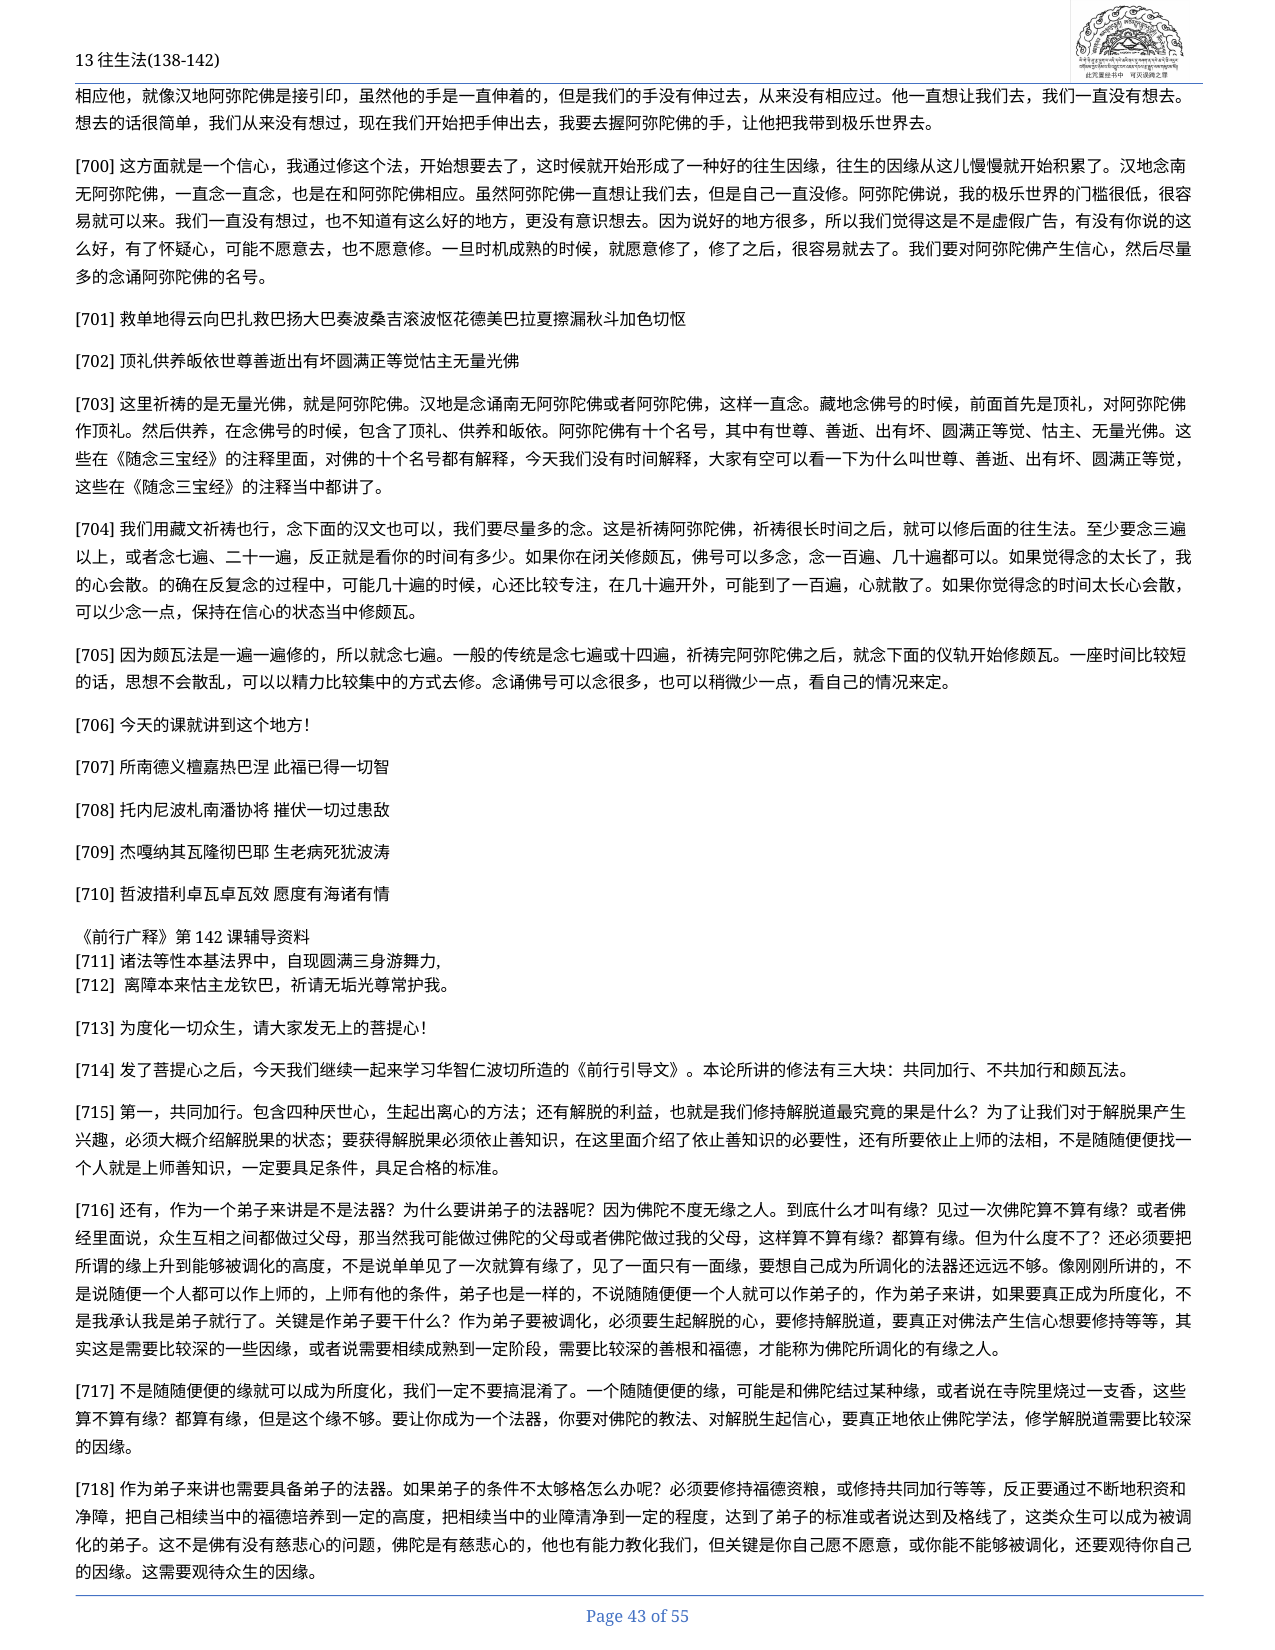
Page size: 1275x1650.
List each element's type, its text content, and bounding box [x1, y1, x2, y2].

text [716] 还有，作为一个弟子来讲是不是法器？为什么要讲弟子的法器呢？因为佛陀不度无缘之人。到底什么才叫有缘？见过一次佛陀算不算有缘？或者佛经里面说，众生互相之间都做过父母，那当然我可能做过佛陀的父母或者佛陀做过我的父母，这样算不算有缘？都算有缘。但为什么度不了？还必须要把所谓的缘上升到能够被调化的高度，不是说单单见了一次就算有缘了，见了一面只有一面缘，要想自己成为所调化的法器还远远不够。像刚刚所讲的，不是说随便一个人都可以作上师的，上师有他的条件，弟子也是一样的，不说随随便便一个人就可以作弟子的，作为弟子来讲，如果要真正成为所度化，不是我承认我是弟子就行了。关键是作弟子要干什么？作为弟子要被调化，必须要生起解脱的心，要修持解脱道，要真正对佛法产生信心想要修持等等，其实这是需要比较深的一些因缘，或者说需要相续成熟到一定阶段，需要比较深的善根和福德，才能称为佛陀所调化的有缘之人。 [75, 1197, 1200, 1360]
text [710] 哲波措利卓瓦卓瓦效 愿度有海诸有情 [75, 881, 1200, 906]
text [701] 救单地得云向巴扎救巴扬大巴奏波桑吉滚波怄花德美巴拉夏擦漏秋斗加色切怄 [75, 306, 1200, 330]
text [718] 作为弟子来讲也需要具备弟子的法器。如果弟子的条件不太够格怎么办呢？必须要修持福德资粮，或修持共同加行等等，反正要通过不断地积资和净障，把自己相续当中的福德培养到一定的高度，把相续当中的业障清净到一定的程度，达到了弟子的标准或者说达到及格线了，这类众生可以成为被调化的弟子。这不是佛有没有慈悲心的问题，佛陀是有慈悲心的，他也有能力教化我们，但关键是你自己愿不愿意，或你能不能够被调化，还要观待你自己的因缘。这需要观待众生的因缘。 [75, 1476, 1200, 1583]
text [713] 为度化一切众生，请大家发无上的菩提心！ [75, 1015, 1200, 1039]
text [702] 顶礼供养皈依世尊善逝出有坏圆满正等觉怙主无量光佛 [75, 348, 1200, 373]
text [709] 杰嘎纳其瓦隆彻巴耶 生老病死犹波涛 [75, 839, 1200, 863]
text [705] 因为颇瓦法是一遍一遍修的，所以就念七遍。一般的传统是念七遍或十四遍，祈祷完阿弥陀佛之后，就念下面的仪轨开始修颇瓦。一座时间比较短的话，思想不会散乱，可以以精力比较集中的方式去修。念诵佛号可以念很多，也可以稍微少一点，看自己的情况来定。 [75, 642, 1200, 694]
text [717] 不是随随便便的缘就可以成为所度化，我们一定不要搞混淆了。一个随随便便的缘，可能是和佛陀结过某种缘，或者说在寺院里烧过一支香，这些算不算有缘？都算有缘，但是这个缘不够。要让你成为一个法器，你要对佛陀的教法、对解脱生起信心，要真正地依止佛陀学法，修学解脱道需要比较深的因缘。 [75, 1378, 1200, 1458]
text [714] 发了菩提心之后，今天我们继续一起来学习华智仁波切所造的《前行引导文》。本论所讲的修法有三大块：共同加行、不共加行和颇瓦法。 [75, 1057, 1200, 1081]
picture [1070, 0, 1190, 83]
text [715] 第一，共同加行。包含四种厌世心，生起出离心的方法；还有解脱的利益，也就是我们修持解脱道最究竟的果是什么？为了让我们对于解脱果产生兴趣，必须大概介绍解脱果的状态；要获得解脱果必须依止善知识，在这里面介绍了依止善知识的必要性，还有所要依止上师的法相，不是随随便便找一个人就是上师善知识，一定要具足条件，具足合格的标准。 [75, 1099, 1200, 1179]
text [712] 离障本来怙主龙钦巴，祈请无垢光尊常护我。 [75, 972, 1200, 997]
text [704] 我们用藏文祈祷也行，念下面的汉文也可以，我们要尽量多的念。这是祈祷阿弥陀佛，祈祷很长时间之后，就可以修后面的往生法。至少要念三遍以上，或者念七遍、二十一遍，反正就是看你的时间有多少。如果你在闭关修颇瓦，佛号可以多念，念一百遍、几十遍都可以。如果觉得念的太长了，我的心会散。的确在反复念的过程中，可能几十遍的时候，心还比较专注，在几十遍开外，可能到了一百遍，心就散了。如果你觉得念的时间太长心会散，可以少念一点，保持在信心的状态当中修颇瓦。 [75, 516, 1200, 624]
text [703] 这里祈祷的是无量光佛，就是阿弥陀佛。汉地是念诵南无阿弥陀佛或者阿弥陀佛，这样一直念。藏地念佛号的时候，前面首先是顶礼，对阿弥陀佛作顶礼。然后供养，在念佛号的时候，包含了顶礼、供养和皈依。阿弥陀佛有十个名号，其中有世尊、善逝、出有坏、圆满正等觉、怙主、无量光佛。这些在《随念三宝经》的注释里面，对佛的十个名号都有解释，今天我们没有时间解释，大家有空可以看一下为什么叫世尊、善逝、出有坏、圆满正等觉，这些在《随念三宝经》的注释当中都讲了。 [75, 391, 1200, 498]
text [75, 83, 1200, 134]
text [700] 这方面就是一个信心，我通过修这个法，开始想要去了，这时候就开始形成了一种好的往生因缘，往生的因缘从这儿慢慢就开始积累了。汉地念南无阿弥陀佛，一直念一直念，也是在和阿弥陀佛相应。虽然阿弥陀佛一直想让我们去，但是自己一直没修。阿弥陀佛说，我的极乐世界的门槛很低，很容易就可以来。我们一直没有想过，也不知道有这么好的地方，更没有意识想去。因为说好的地方很多，所以我们觉得这是不是虚假广告，有没有你说的这么好，有了怀疑心，可能不愿意去，也不愿意修。一旦时机成熟的时候，就愿意修了，修了之后，很容易就去了。我们要对阿弥陀佛产生信心，然后尽量多的念诵阿弥陀佛的名号。 [75, 153, 1200, 288]
text [707] 所南德义檀嘉热巴涅 此福已得一切智 [75, 754, 1200, 778]
text [708] 托内尼波札南潘协将 摧伏一切过患敌 [75, 797, 1200, 821]
text [706] 今天的课就讲到这个地方！ [75, 712, 1200, 736]
